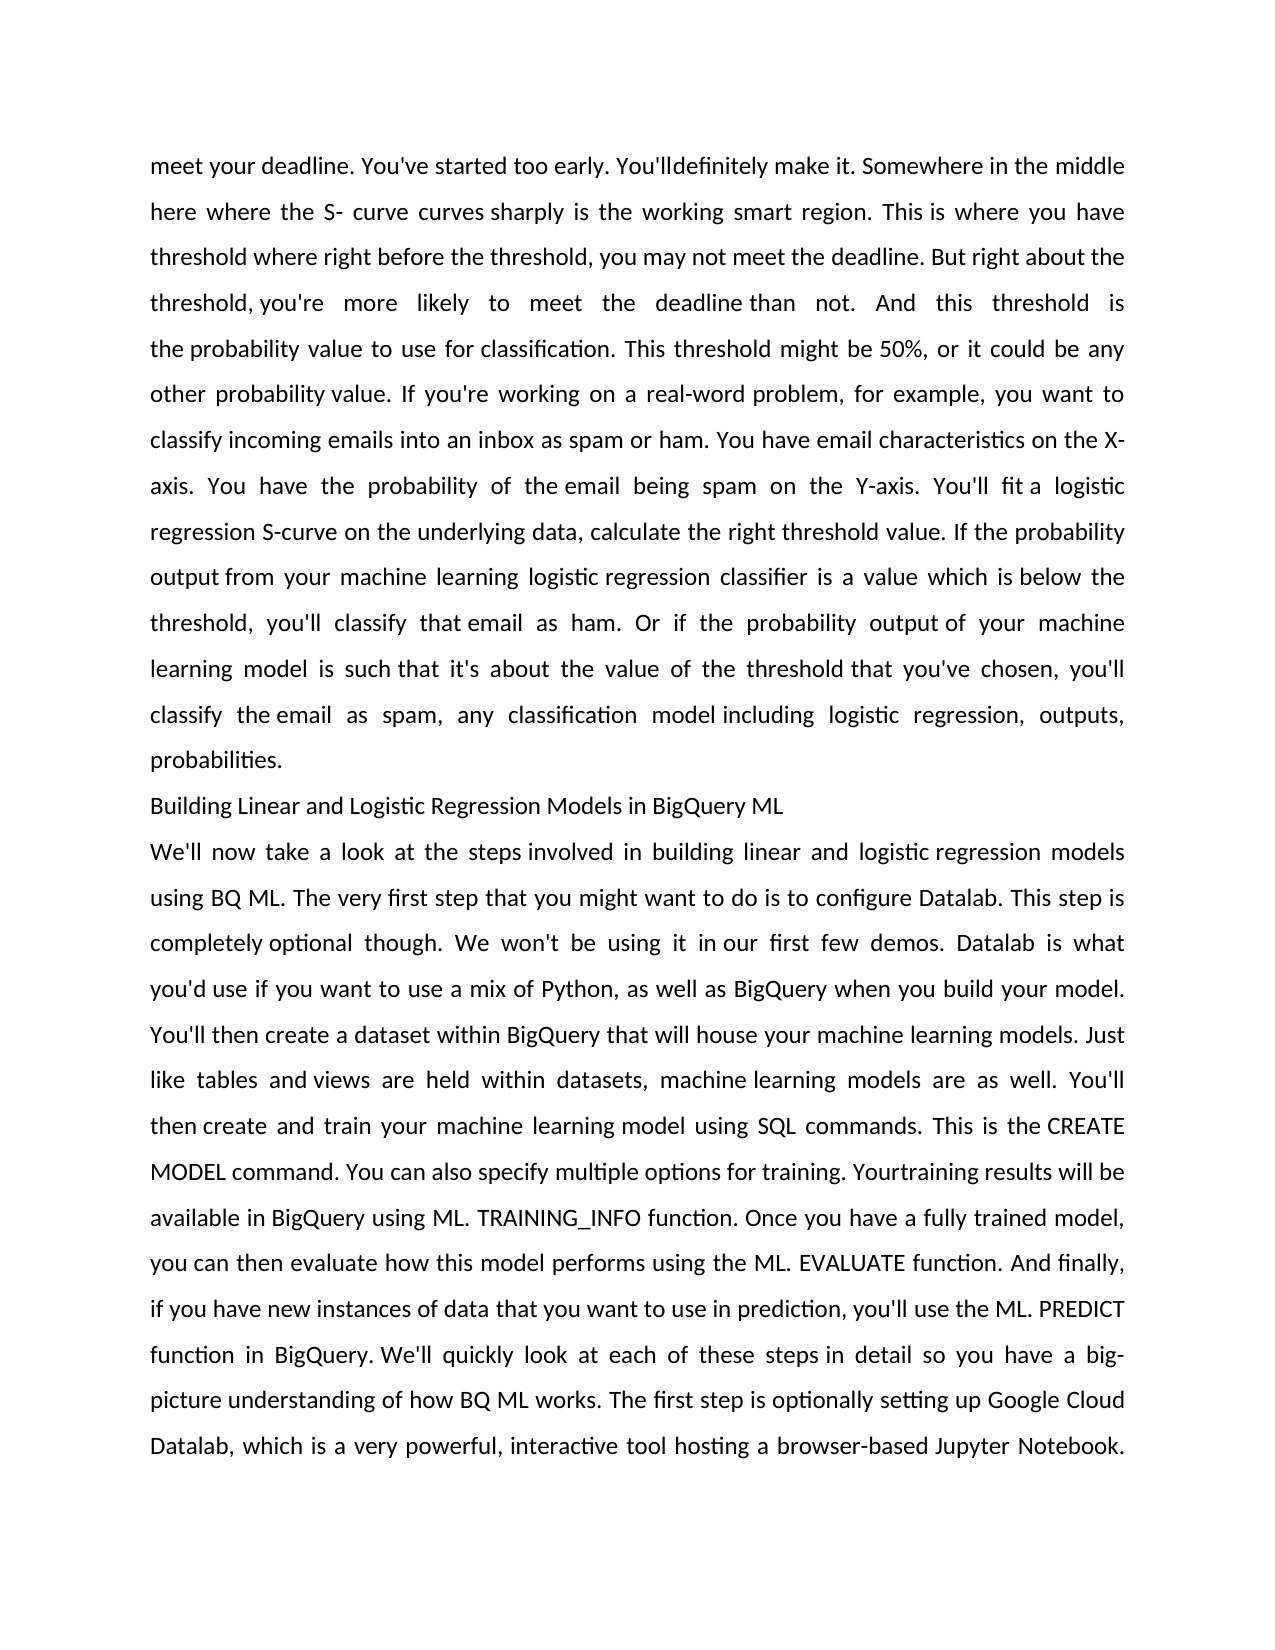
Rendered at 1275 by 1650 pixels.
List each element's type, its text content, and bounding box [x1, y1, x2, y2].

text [150, 150, 1125, 775]
text Building Linear and Logistic Regression Models in BigQuery ML [150, 790, 1125, 821]
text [150, 836, 1125, 1461]
